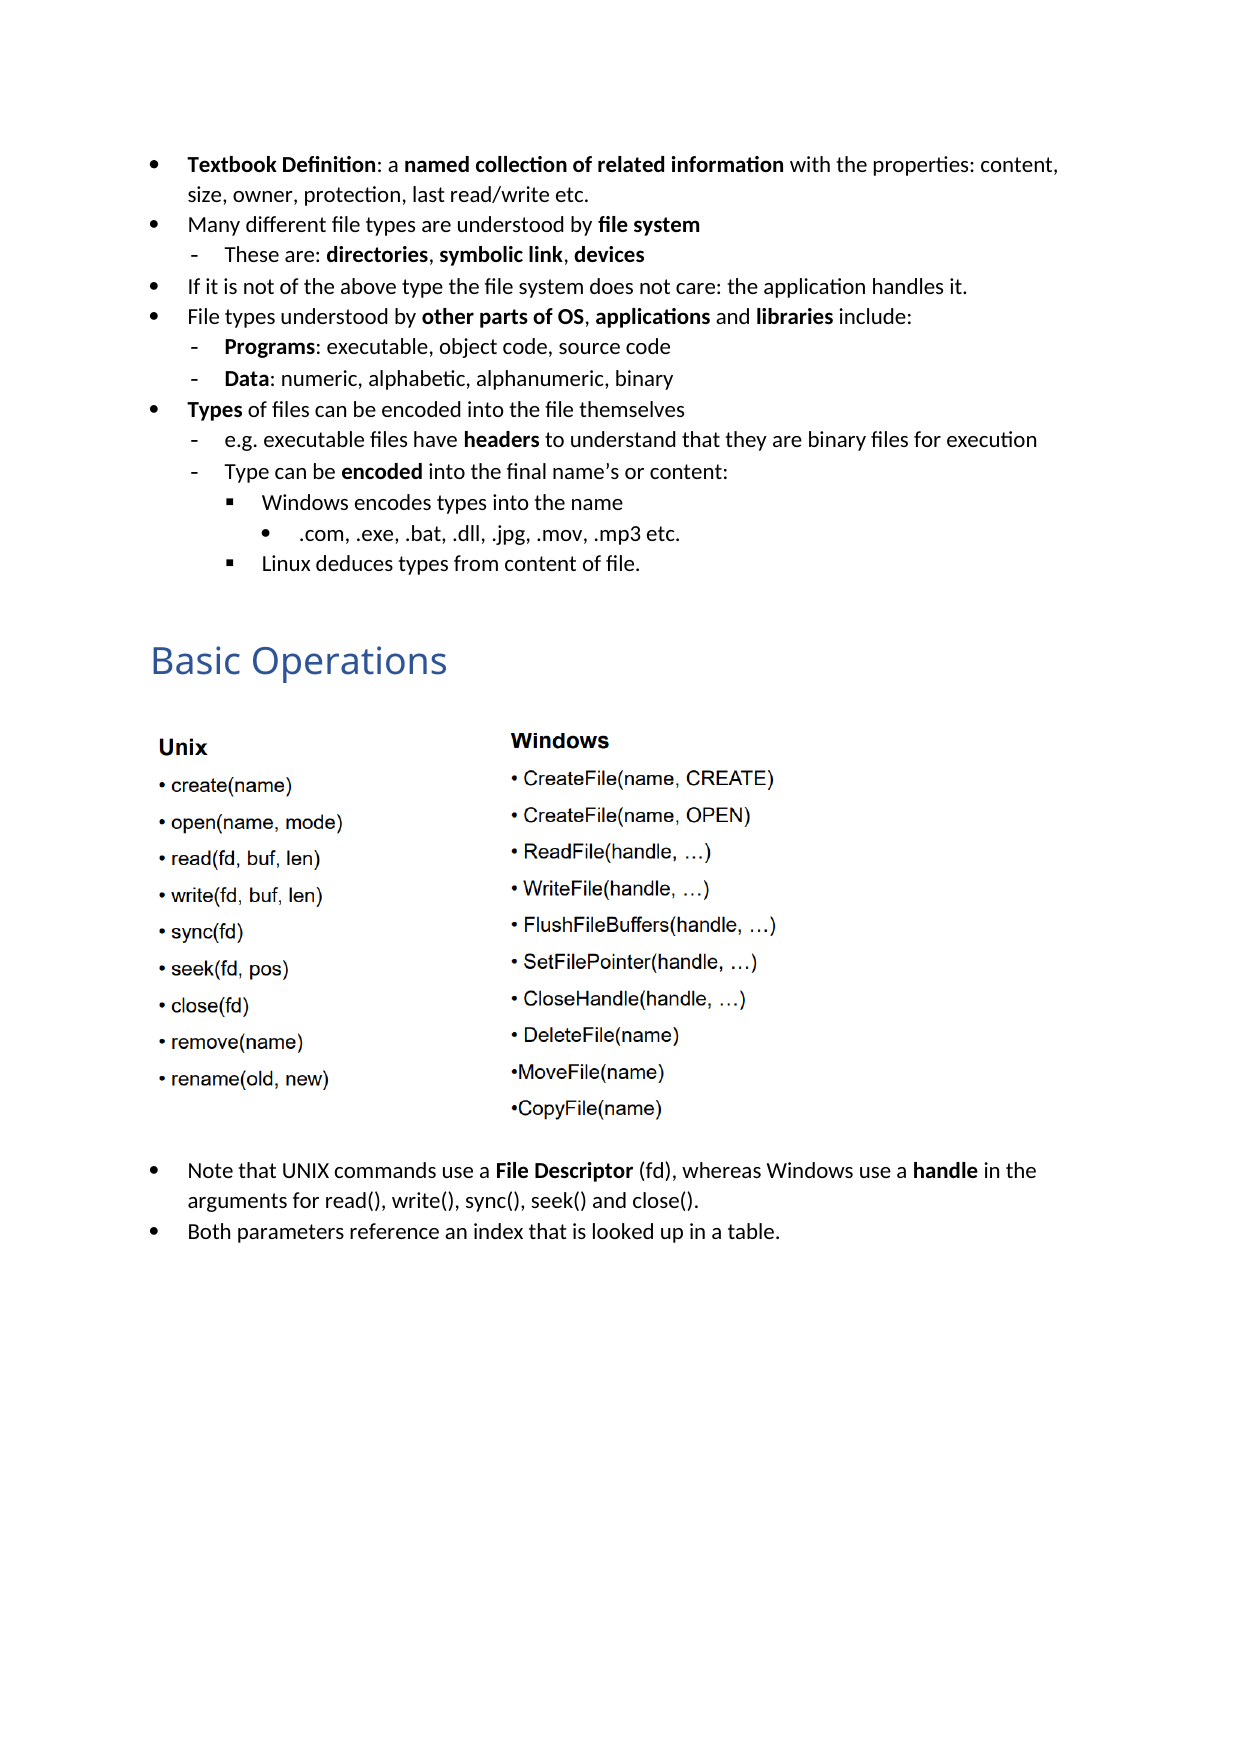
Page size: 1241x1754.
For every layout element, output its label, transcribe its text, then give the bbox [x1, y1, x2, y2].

list e.g. executable files have headers to understand that they are binary files for execution [187, 426, 1090, 455]
list Programs: executable, object code, source code [187, 332, 1090, 362]
list Windows encodes types into the name [224, 488, 1090, 517]
list File types understood by other parts of OS, applications and libraries include: [150, 302, 1090, 330]
list Data: numeric, alphabetic, alphanumeric, binary [187, 364, 1090, 393]
list Types of files can be encoded into the file themselves [150, 395, 1090, 423]
list Both parameters reference an index that is looked up in a table. [150, 1217, 1090, 1245]
list Linux deduces types from content of file. [224, 549, 1090, 577]
list .com, .exe, .bat, .dll, .jpg, .mov, .mp3 etc. [262, 519, 1090, 547]
list These are: directories, symbolic link, devices [187, 241, 1090, 270]
list Many different file types are understood by file system [150, 210, 1090, 238]
subtitle Basic Operations [150, 634, 1090, 685]
list Type can be encoded into the final name’s or content: [187, 457, 1090, 486]
list Textbook Definition: a named collection of related information with the properties: content, size, owner, protection, last read/write etc. [150, 150, 1090, 208]
list If it is not of the above type the file system does not care: the application handles it. [150, 272, 1090, 300]
picture [150, 733, 780, 1126]
